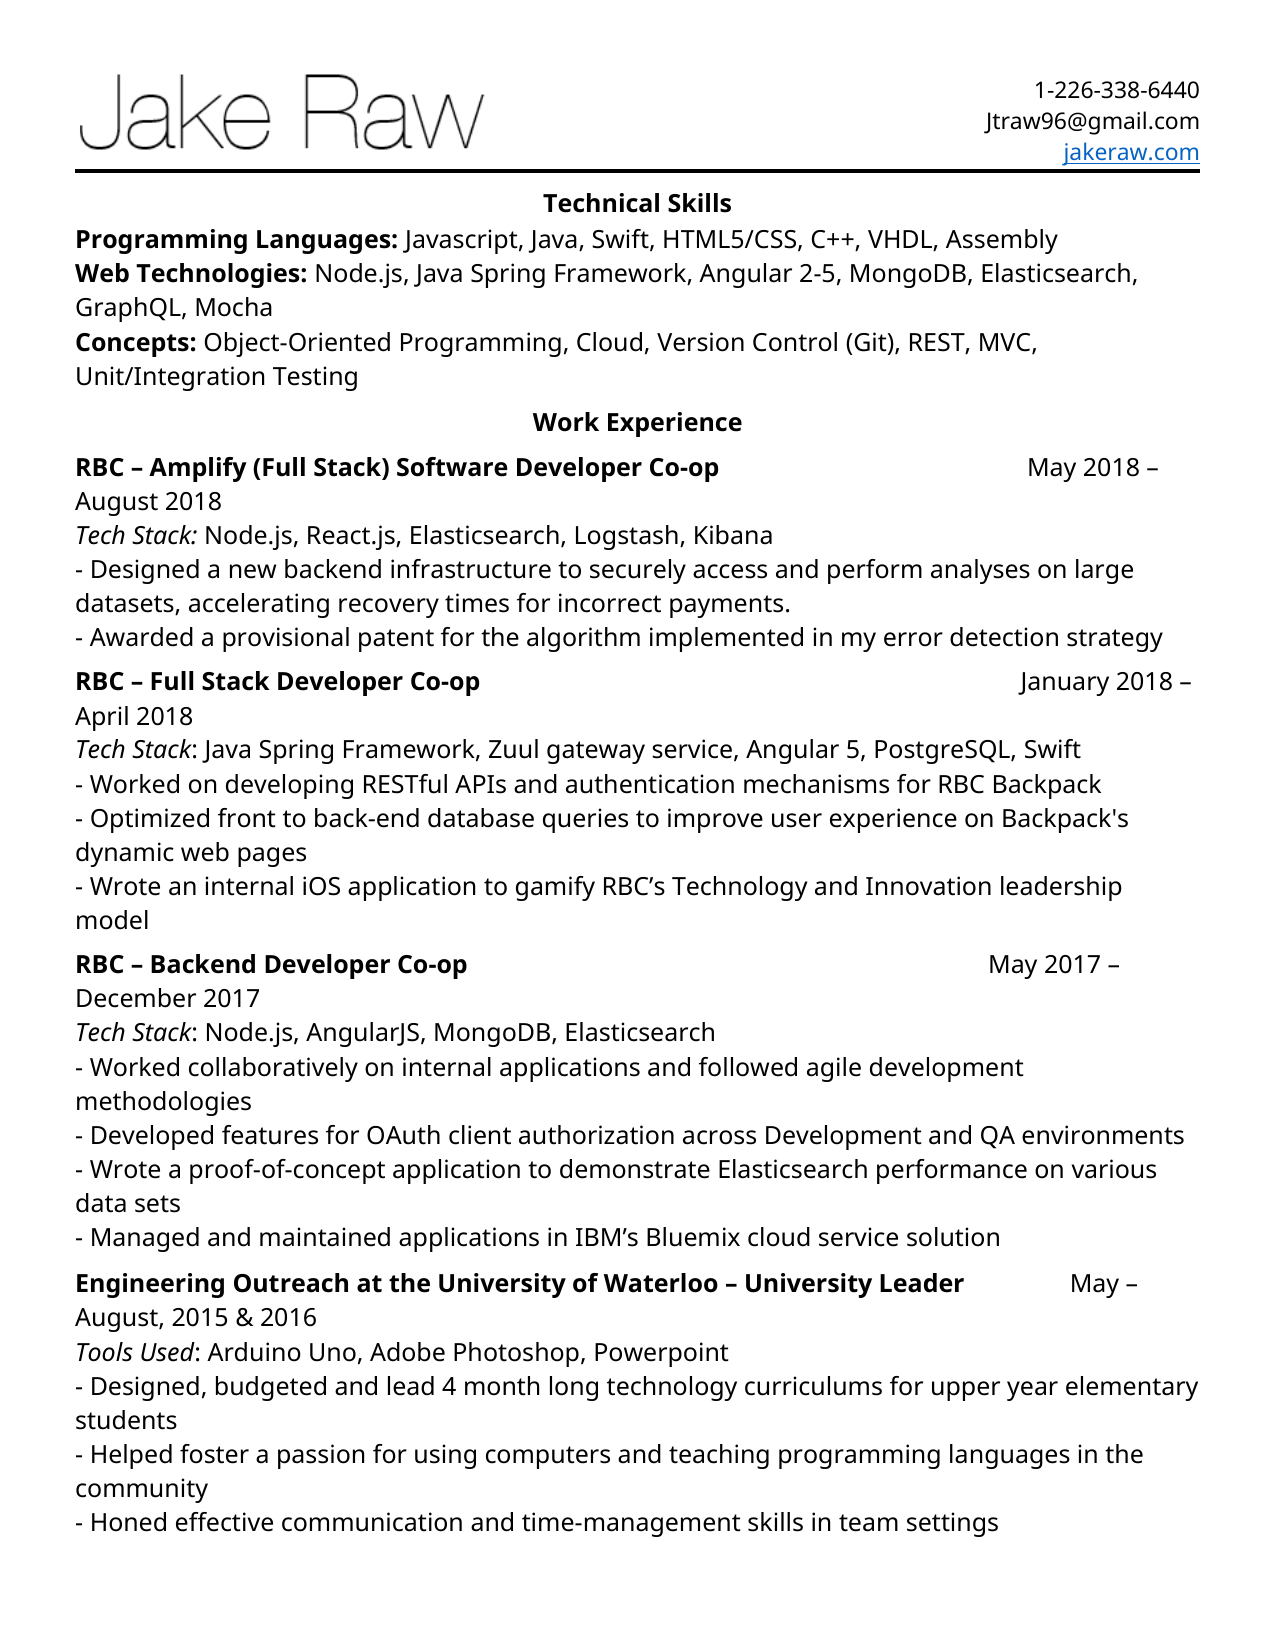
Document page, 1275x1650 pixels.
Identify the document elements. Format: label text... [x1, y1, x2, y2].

text Programming Languages: Javascript, Java, Swift, HTML5/CSS, C++, VHDL, Assembly [75, 222, 1200, 256]
text - Designed, budgeted and lead 4 month long technology curriculums for upper year elementary students [75, 1368, 1200, 1436]
text - Optimized front to back-end database queries to improve user experience on Backpack's dynamic web pages - Wrote an internal iOS application to gamify RBC’s Technology and Innovation leadership model [75, 800, 1200, 937]
text Tools Used: Arduino Uno, Adobe Photoshop, Powerpoint [75, 1334, 1200, 1368]
text - Honed effective communication and time-management skills in team settings [75, 1504, 1200, 1538]
text RBC – Full Stack Developer Co-op January 2018 – April 2018 [75, 664, 1200, 732]
text Work Experience [75, 405, 1200, 439]
text - Worked collaboratively on internal applications and followed agile development methodologies [75, 1049, 1200, 1117]
text RBC – Backend Developer Co-op May 2017 – December 2017 [75, 947, 1200, 1015]
text RBC – Amplify (Full Stack) Software Developer Co-op May 2018 – August 2018 [75, 449, 1200, 517]
text - Developed features for OAuth client authorization across Development and QA environments [75, 1117, 1200, 1151]
text Concepts: Object-Oriented Programming, Cloud, Version Control (Git), REST, MVC, Unit/Integration Testing [75, 324, 1200, 392]
text - Helped foster a passion for using computers and teaching programming languages in the community [75, 1436, 1200, 1504]
text - Awarded a provisional patent for the algorithm implemented in my error detection strategy [75, 619, 1200, 654]
text - Worked on developing RESTful APIs and authentication mechanisms for RBC Backpack [75, 766, 1200, 800]
text Tech Stack: Node.js, AngularJS, MongoDB, Elasticsearch [75, 1015, 1200, 1049]
text Tech Stack: Java Spring Framework, Zuul gateway service, Angular 5, PostgreSQL, Swift [75, 732, 1200, 766]
text Tech Stack: Node.js, React.js, Elasticsearch, Logstash, Kibana [75, 517, 1200, 551]
text - Wrote a proof-of-concept application to demonstrate Elasticsearch performance on various data sets [75, 1151, 1200, 1219]
text Web Technologies: Node.js, Java Spring Framework, Angular 2-5, MongoDB, Elasticsearch, GraphQL, Mocha [75, 256, 1200, 324]
text Technical Skills [75, 185, 1200, 219]
text - Managed and maintained applications in IBM’s Bluemix cloud service solution [75, 1219, 1200, 1253]
picture [75, 68, 491, 155]
text - Designed a new backend infrastructure to securely access and perform analyses on large datasets, accelerating recovery times for incorrect payments. [75, 551, 1200, 619]
text Engineering Outreach at the University of Waterloo – University Leader May – August, 2015 & 2016 [75, 1266, 1200, 1334]
